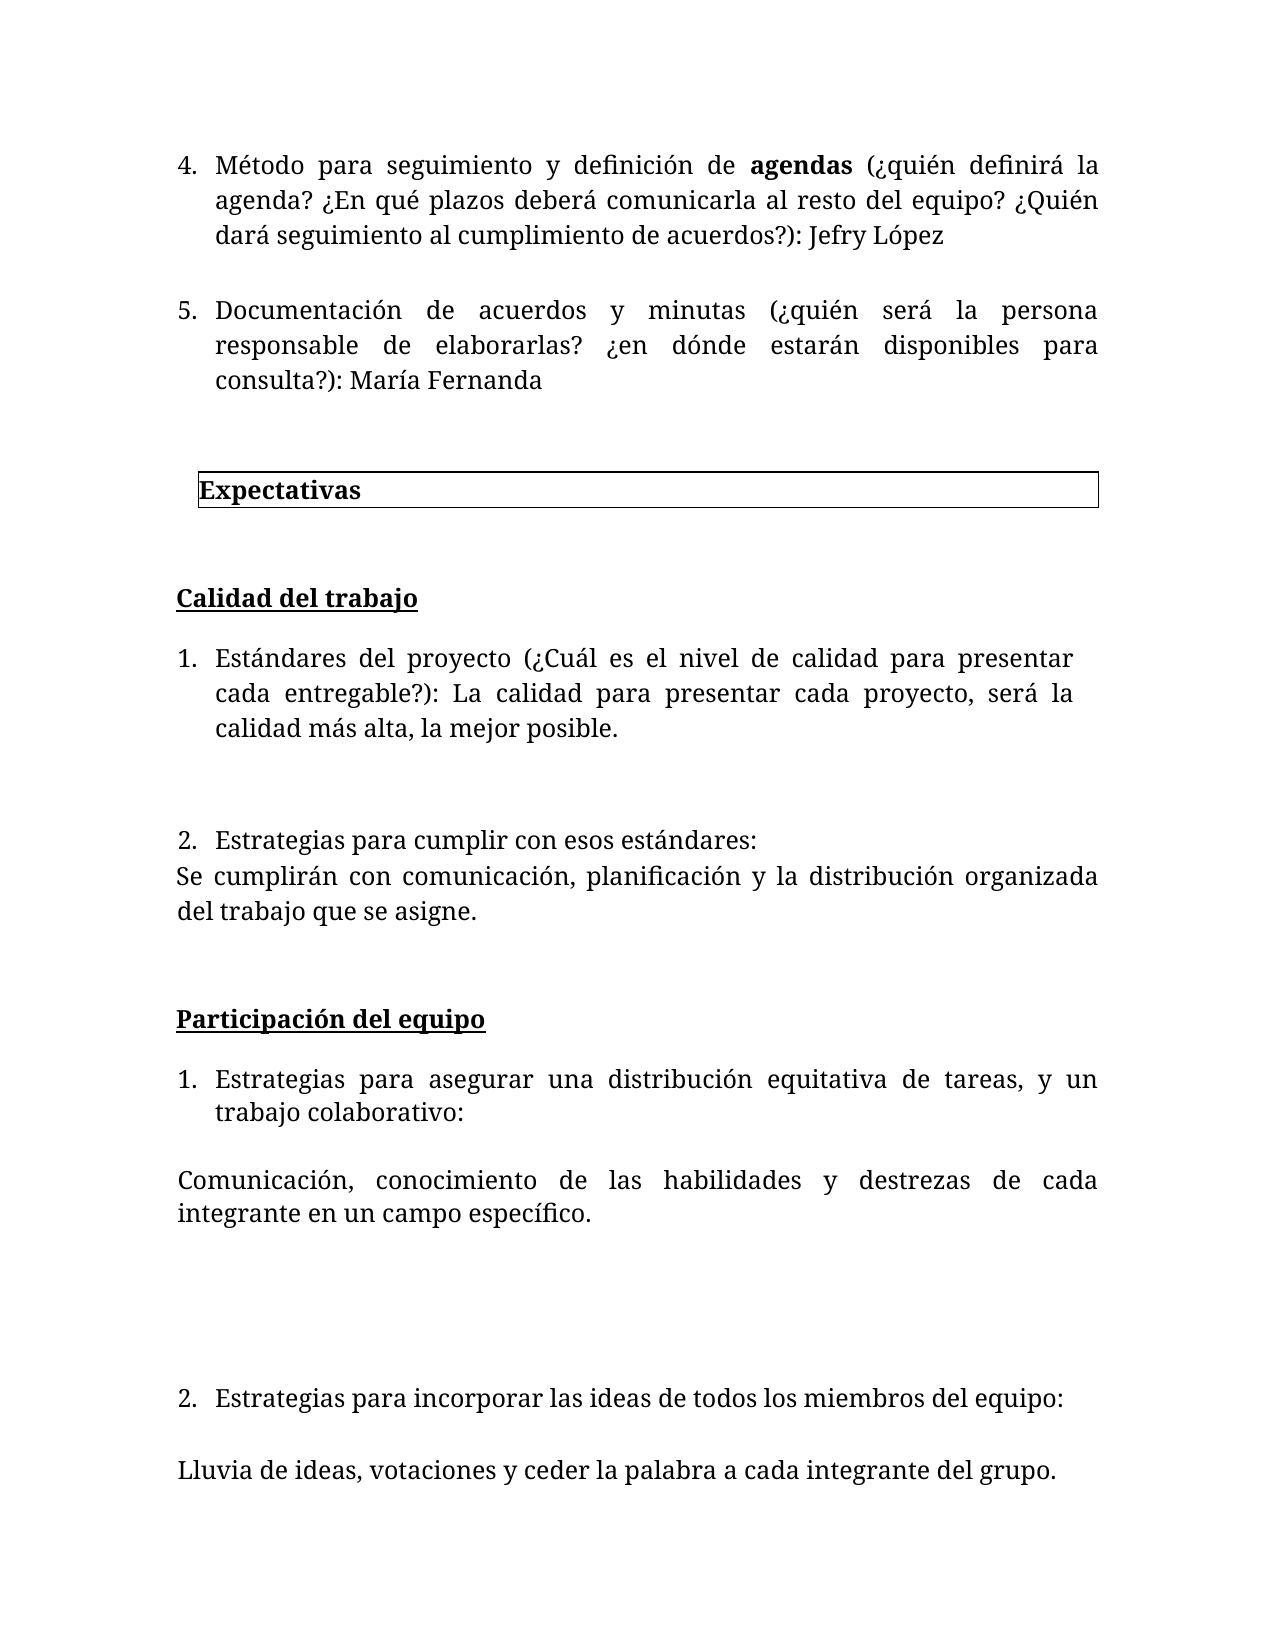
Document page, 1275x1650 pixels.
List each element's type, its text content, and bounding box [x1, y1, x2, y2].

list Estrategias para incorporar las ideas de todos los miembros del equipo: [177, 1381, 1099, 1415]
text Comunicación, conocimiento de las habilidades y destrezas de cada integrante en un campo específico. [177, 1163, 1099, 1230]
list Método para seguimiento y definición de agendas (¿quién definirá la agenda? ¿En qué plazos deberá comunicarla al resto del equipo? ¿Quién dará seguimiento al cumplimiento de acuerdos?): Jefry López [177, 147, 1099, 252]
subtitle Calidad del trabajo [176, 581, 1098, 615]
subtitle Expectativas [199, 473, 1098, 507]
list Documentación de acuerdos y minutas (¿quién será la persona responsable de elaborarlas? ¿en dónde estarán disponibles para consulta?): María Fernanda [177, 293, 1099, 397]
list Estrategias para cumplir con esos estándares: [177, 822, 1075, 856]
list Estándares del proyecto (¿Cuál es el nivel de calidad para presentar cada entregable?): La calidad para presentar cada proyecto, será la calidad más alta, la mejor posible. [177, 640, 1075, 744]
list Estrategias para asegurar una distribución equitativa de tareas, y un trabajo colaborativo: [177, 1061, 1099, 1129]
subtitle Participación del equipo [176, 1002, 1098, 1036]
text Se cumplirán con comunicación, planificación y la distribución organizada del trabajo que se asigne. [176, 858, 1099, 927]
text Lluvia de ideas, votaciones y ceder la palabra a cada integrante del grupo. [177, 1453, 1099, 1487]
